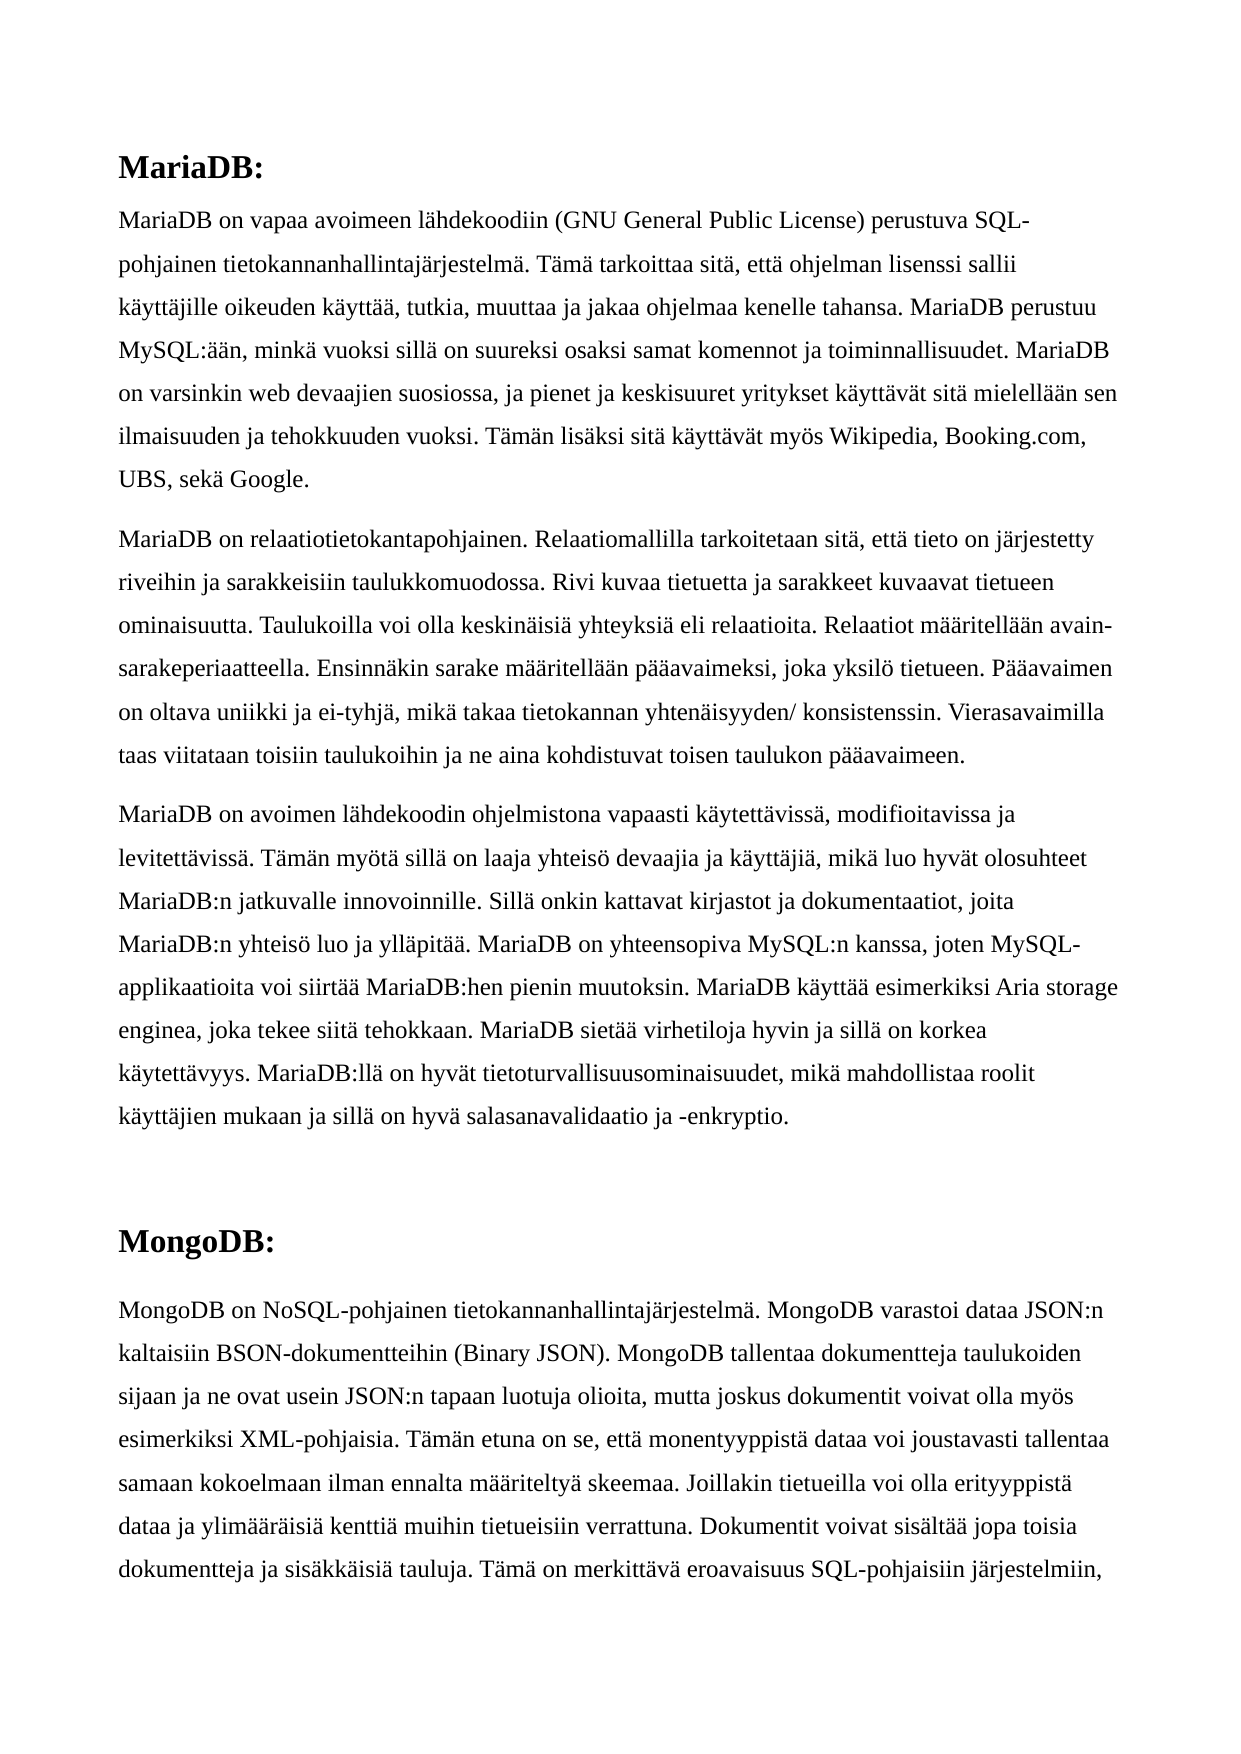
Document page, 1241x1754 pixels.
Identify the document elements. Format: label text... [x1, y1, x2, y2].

text MariaDB on relaatiotietokantapohjainen. Relaatiomallilla tarkoitetaan sitä, että tieto on järjestetty riveihin ja sarakkeisiin taulukkomuodossa. Rivi kuvaa tietuetta ja sarakkeet kuvaavat tietueen ominaisuutta. Taulukoilla voi olla keskinäisiä yhteyksiä eli relaatioita. Relaatiot määritellään avain-sarakeperiaatteella. Ensinnäkin sarake määritellään pääavaimeksi, joka yksilö tietueen. Pääavaimen on oltava uniikki ja ei-tyhjä, mikä takaa tietokannan yhtenäisyyden/ konsistenssin. Vierasavaimilla taas viitataan toisiin taulukoihin ja ne aina kohdistuvat toisen taulukon pääavaimeen. [118, 524, 1122, 768]
text MariaDB: [118, 148, 1122, 186]
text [118, 1295, 1122, 1583]
text MongoDB: [118, 1221, 1122, 1259]
text MariaDB on avoimen lähdekoodin ohjelmistona vapaasti käytettävissä, modifioitavissa ja levitettävissä. Tämän myötä sillä on laaja yhteisö devaajia ja käyttäjiä, mikä luo hyvät olosuhteet MariaDB:n jatkuvalle innovoinnille. Sillä onkin kattavat kirjastot ja dokumentaatiot, joita MariaDB:n yhteisö luo ja ylläpitää. MariaDB on yhteensopiva MySQL:n kanssa, joten MySQL-applikaatioita voi siirtää MariaDB:hen pienin muutoksin. MariaDB käyttää esimerkiksi Aria storage enginea, joka tekee siitä tehokkaan. MariaDB sietää virhetiloja hyvin ja sillä on korkea käytettävyys. MariaDB:llä on hyvät tietoturvallisuusominaisuudet, mikä mahdollistaa roolit käyttäjien mukaan ja sillä on hyvä salasanavalidaatio ja -enkryptio. [118, 799, 1122, 1130]
text MariaDB on vapaa avoimeen lähdekoodiin (GNU General Public License) perustuva SQL-pohjainen tietokannanhallintajärjestelmä. Tämä tarkoittaa sitä, että ohjelman lisenssi sallii käyttäjille oikeuden käyttää, tutkia, muuttaa ja jakaa ohjelmaa kenelle tahansa. MariaDB perustuu MySQL:ään, minkä vuoksi sillä on suureksi osaksi samat komennot ja toiminnallisuudet. MariaDB on varsinkin web devaajien suosiossa, ja pienet ja keskisuuret yritykset käyttävät sitä mielellään sen ilmaisuuden ja tehokkuuden vuoksi. Tämän lisäksi sitä käyttävät myös Wikipedia, Booking.com, UBS, sekä Google. [118, 206, 1122, 493]
